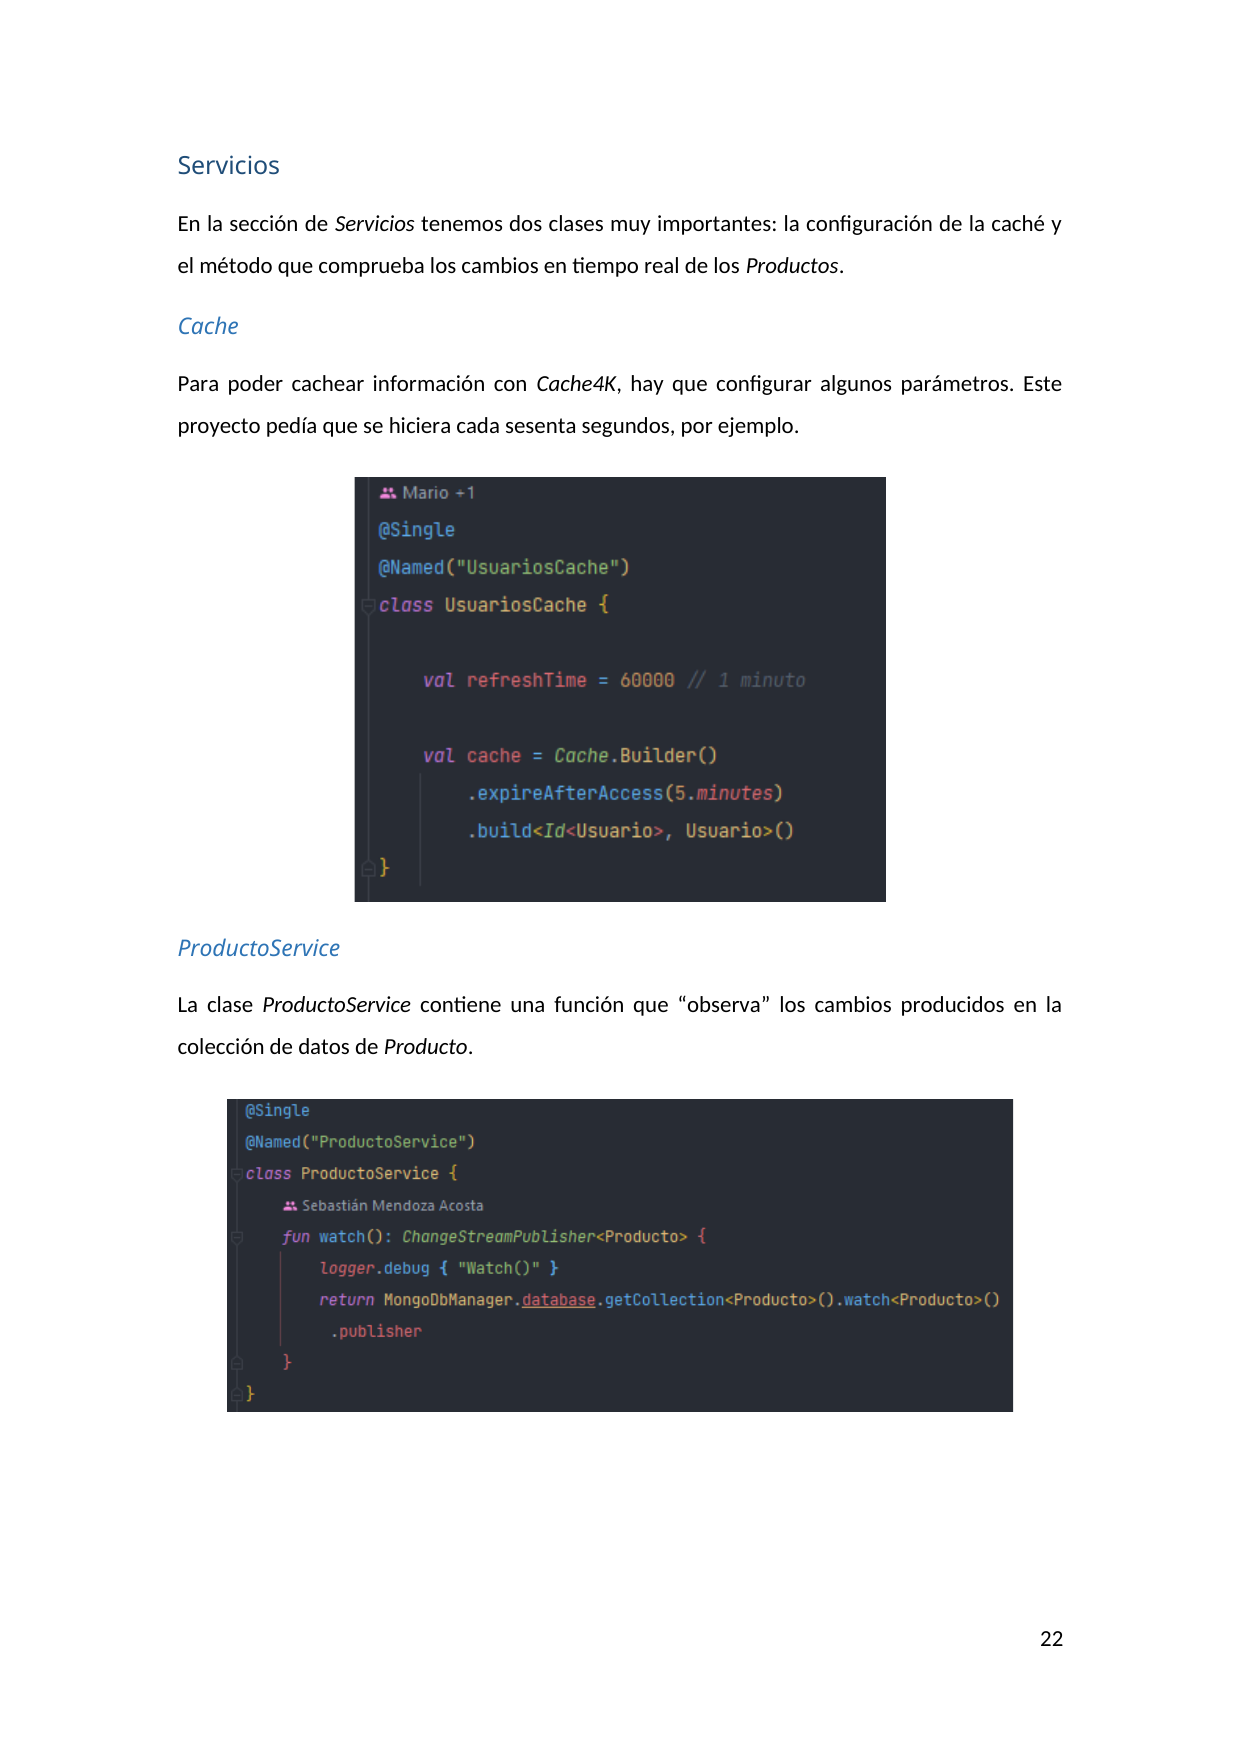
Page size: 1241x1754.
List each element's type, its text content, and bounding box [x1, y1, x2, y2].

text En la sección de Servicios tenemos dos clases muy importantes: la configuración de la caché y el método que comprueba los cambios en tiempo real de los Productos. [177, 209, 1063, 279]
subtitle Servicios [177, 148, 1063, 182]
picture [354, 477, 886, 902]
picture [227, 1099, 1014, 1412]
text Para poder cachear información con Cache4K, hay que configurar algunos parámetros. Este proyecto pedía que se hiciera cada sesenta segundos, por ejemplo. [177, 369, 1063, 439]
text La clase ProductoService contiene una función que “observa” los cambios producidos en la colección de datos de Producto. [177, 991, 1063, 1061]
subtitle ProductoService [177, 932, 1063, 963]
subtitle Cache [177, 310, 1063, 341]
